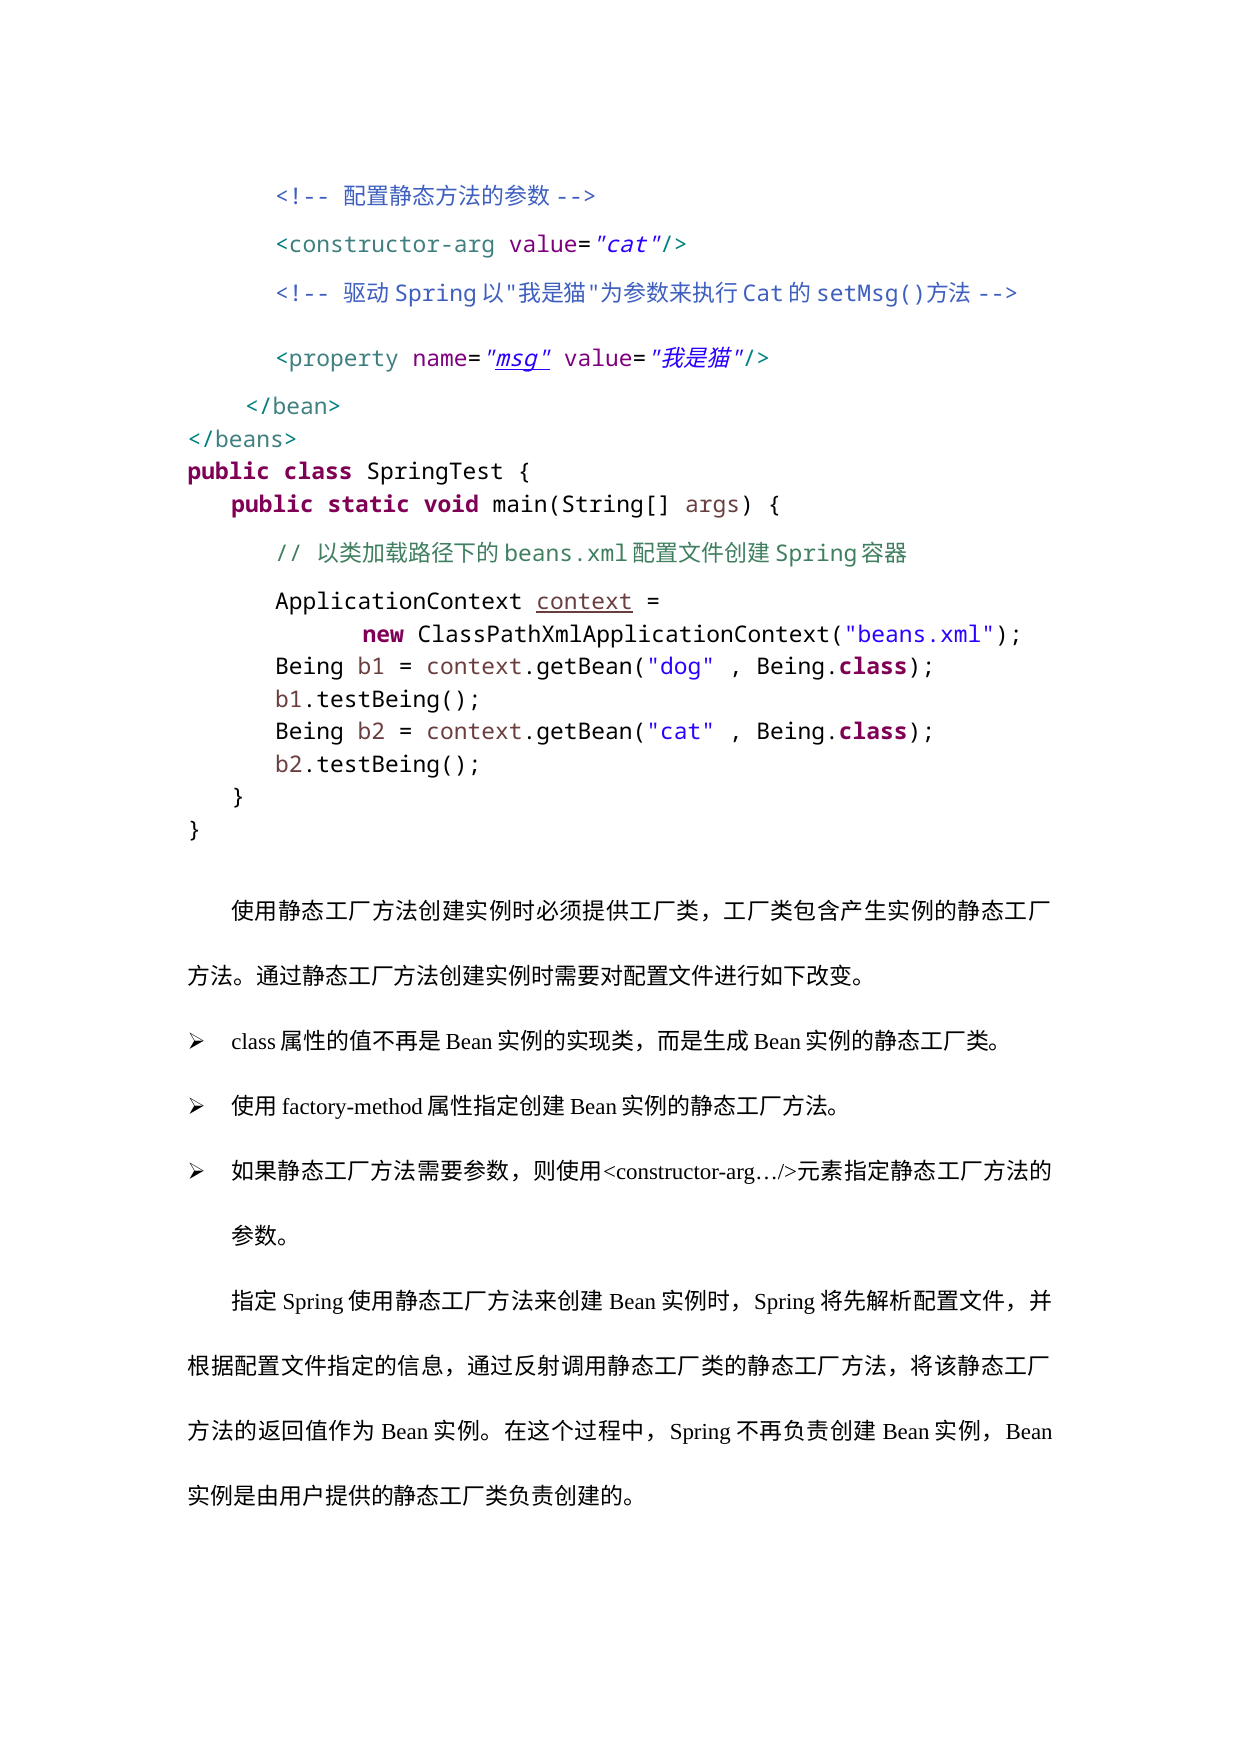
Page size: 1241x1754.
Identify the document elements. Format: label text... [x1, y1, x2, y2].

text Being b2 = context.getBean("cat" , Being.class); [187, 714, 1053, 747]
text public class SpringTest { [187, 454, 1053, 487]
list 使用factory-method属性指定创建Bean实例的静态工厂方法。 [187, 1072, 1053, 1137]
text <constructor-arg value="cat"/> [187, 227, 1053, 259]
text b1.testBeing(); [187, 682, 1053, 714]
list 如果静态工厂方法需要参数，则使用<constructor-arg…/>元素指定静态工厂方法的参数。 [187, 1137, 1053, 1267]
text } [187, 779, 1053, 812]
text b2.testBeing(); [187, 747, 1053, 779]
text Being b1 = context.getBean("dog" , Being.class); [187, 649, 1053, 682]
text </bean> [187, 389, 1053, 422]
text 指定Spring使用静态工厂方法来创建Bean实例时，Spring将先解析配置文件，并根据配置文件指定的信息，通过反射调用静态工厂类的静态工厂方法，将该静态工厂方法的返回值作为Bean实例。在这个过程中，Spring不再负责创建Bean实例，Bean实例是由用户提供的静态工厂类负责创建的。 [187, 1267, 1053, 1527]
text ApplicationContext context = [187, 584, 1053, 617]
text // 以类加载路径下的beans.xml配置文件创建Spring容器 [187, 519, 1053, 584]
text <property name="msg" value="我是猫"/> [187, 324, 1053, 389]
text 使用静态工厂方法创建实例时必须提供工厂类，工厂类包含产生实例的静态工厂方法。通过静态工厂方法创建实例时需要对配置文件进行如下改变。 [187, 877, 1053, 1007]
text <!-- 配置静态方法的参数 --> [187, 162, 1053, 227]
text <!-- 驱动Spring以"我是猫"为参数来执行Cat的setMsg()方法 --> [187, 259, 1053, 324]
text } [187, 812, 1053, 844]
text new ClassPathXmlApplicationContext("beans.xml"); [187, 617, 1053, 649]
text </beans> [187, 422, 1053, 454]
text public static void main(String[] args) { [187, 487, 1053, 519]
list class属性的值不再是Bean实例的实现类，而是生成Bean实例的静态工厂类。 [187, 1007, 1053, 1072]
